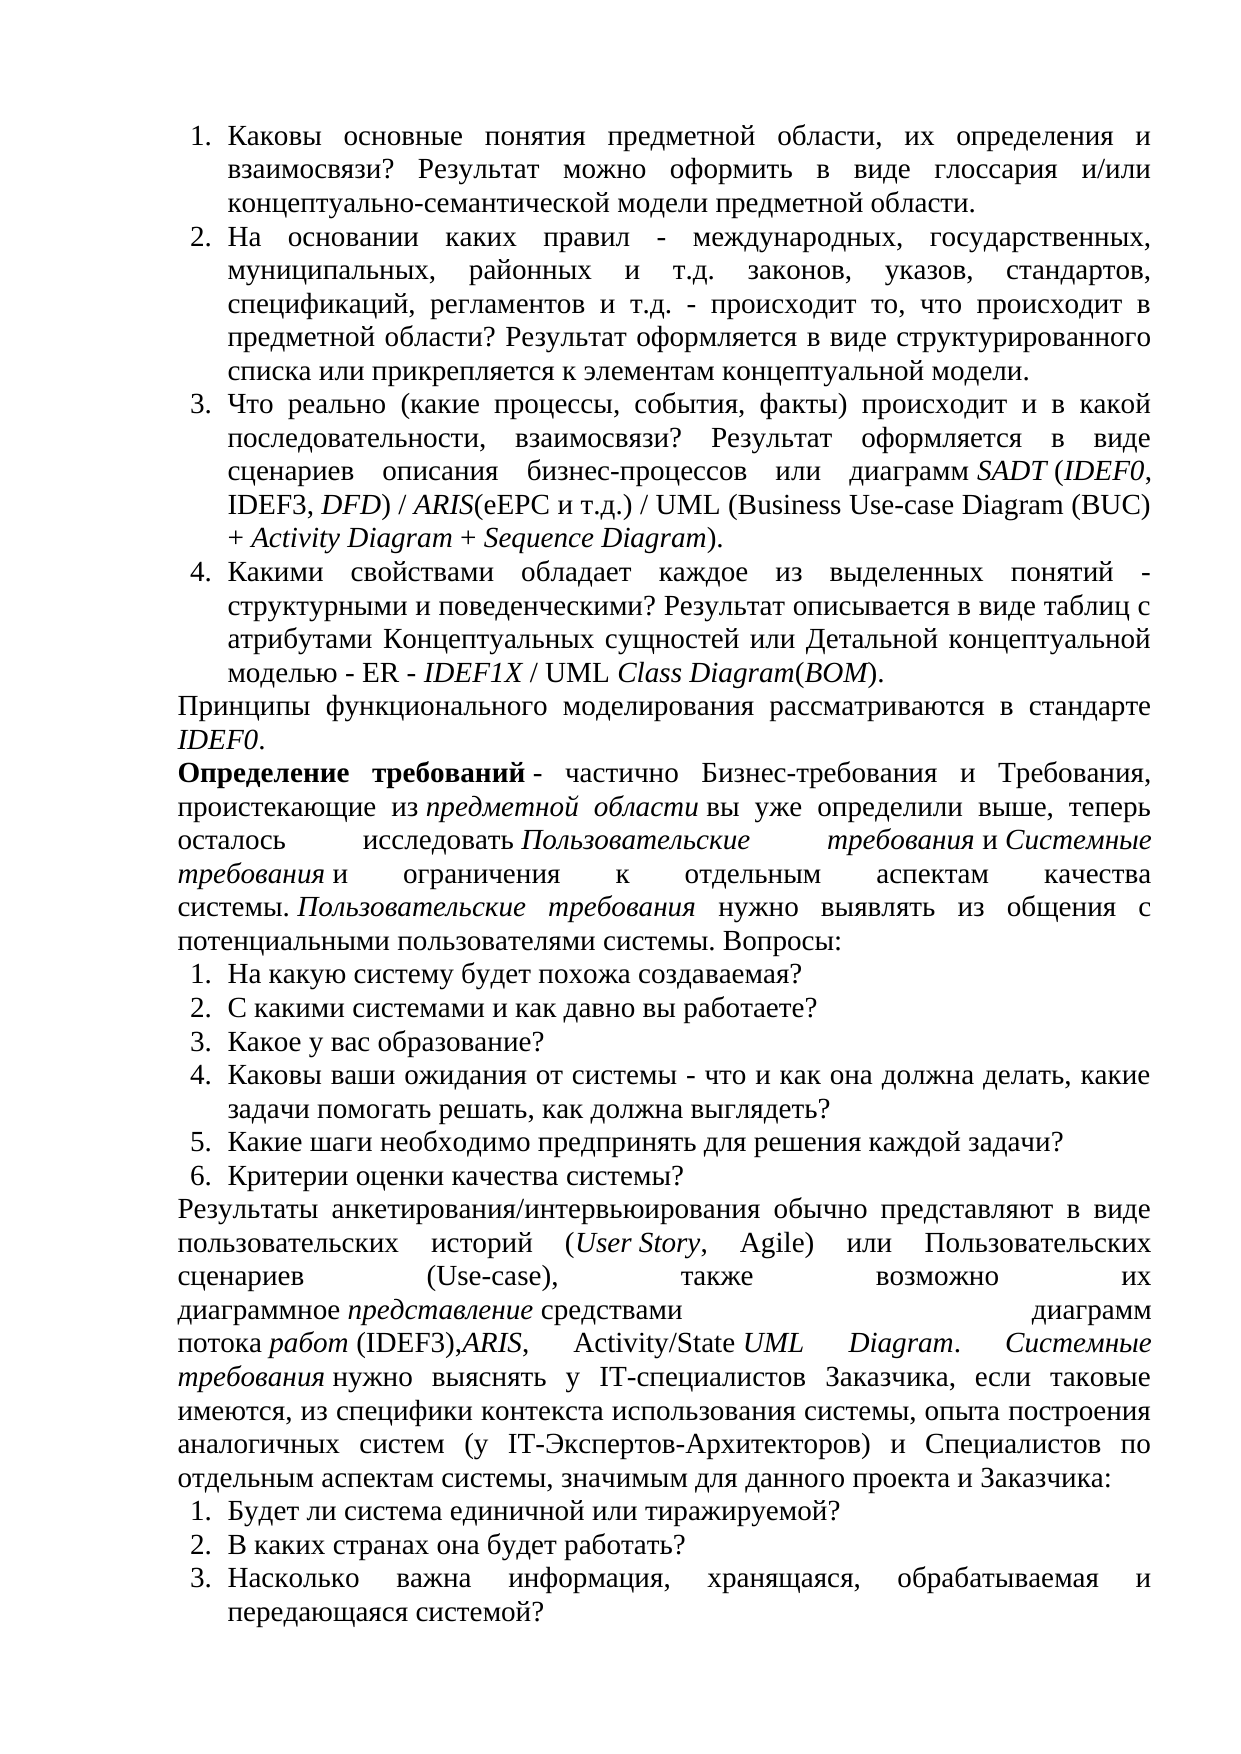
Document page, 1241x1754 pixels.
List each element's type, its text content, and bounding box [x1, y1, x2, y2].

list Что реально (какие процессы, события, факты) происходит и в какой последовательности, взаимосвязи? Результат оформляется в виде сценариев описания бизнес-процессов или диаграмм SADT (IDEF0, IDEF3, DFD) / ARIS(eEPC и т.д.) / UML (Business Use-case Diagram (BUC) + Activity Diagram + Sequence Diagram). [190, 386, 1152, 554]
list На основании каких правил - международных, государственных, муниципальных, районных и т.д. законов, указов, стандартов, спецификаций, регламентов и т.д. - происходит то, что происходит в предметной области? Результат оформляется в виде структурированного списка или прикрепляется к элементам концептуальной модели. [190, 219, 1152, 386]
list На какую систему будет похожа создаваемая? [190, 957, 1152, 990]
text Определение требований - частично Бизнес-требования и Требования, проистекающие из предметной области вы уже определили выше, теперь осталось исследовать Пользовательские требования и Системные требования и ограничения к отдельным аспектам качества системы. Пользовательские требования нужно выявлять из общения с потенциальными пользователями системы. Вопросы: [177, 755, 1152, 957]
list Каковы основные понятия предметной области, их определения и взаимосвязи? Результат можно оформить в виде глоссария и/или концептуально-семантической модели предметной области. [190, 118, 1152, 219]
list Критерии оценки качества системы? [190, 1158, 1152, 1191]
list Какими свойствами обладает каждое из выделенных понятий - структурными и поведенческими? Результат описывается в виде таблиц с атрибутами Концептуальных сущностей или Детальной концептуальной моделью - ER - IDEF1X / UML Class Diagram(BOM). [190, 554, 1152, 688]
list Будет ли система единичной или тиражируемой? [190, 1493, 1152, 1527]
list С какими системами и как давно вы работаете? [190, 990, 1152, 1024]
list Какое у вас образование? [190, 1024, 1152, 1057]
list В каких странах она будет работать? [190, 1527, 1152, 1560]
text Принципы функционального моделирования рассматриваются в стандарте IDEF0. [177, 688, 1152, 755]
list Какие шаги необходимо предпринять для решения каждой задачи? [190, 1124, 1152, 1158]
text Результаты анкетирования/интервьюирования обычно представляют в виде пользовательских историй (User Story, Agile) или Пользовательских сценариев (Use-case), также возможно их диаграммное представление средствами диаграмм потока работ (IDEF3),ARIS, Activity/State UML Diagram. Системные требования нужно выяснять у IT-специалистов Заказчика, если таковые имеются, из специфики контекста использования системы, опыта построения аналогичных систем (у IT-Экспертов-Архитекторов) и Специалистов по отдельным аспектам системы, значимым для данного проекта и Заказчика: [177, 1191, 1152, 1493]
list Каковы ваши ожидания от системы - что и как она должна делать, какие задачи помогать решать, как должна выглядеть? [190, 1057, 1152, 1124]
list Насколько важна информация, хранящаяся, обрабатываемая и передающаяся системой? [190, 1560, 1152, 1627]
